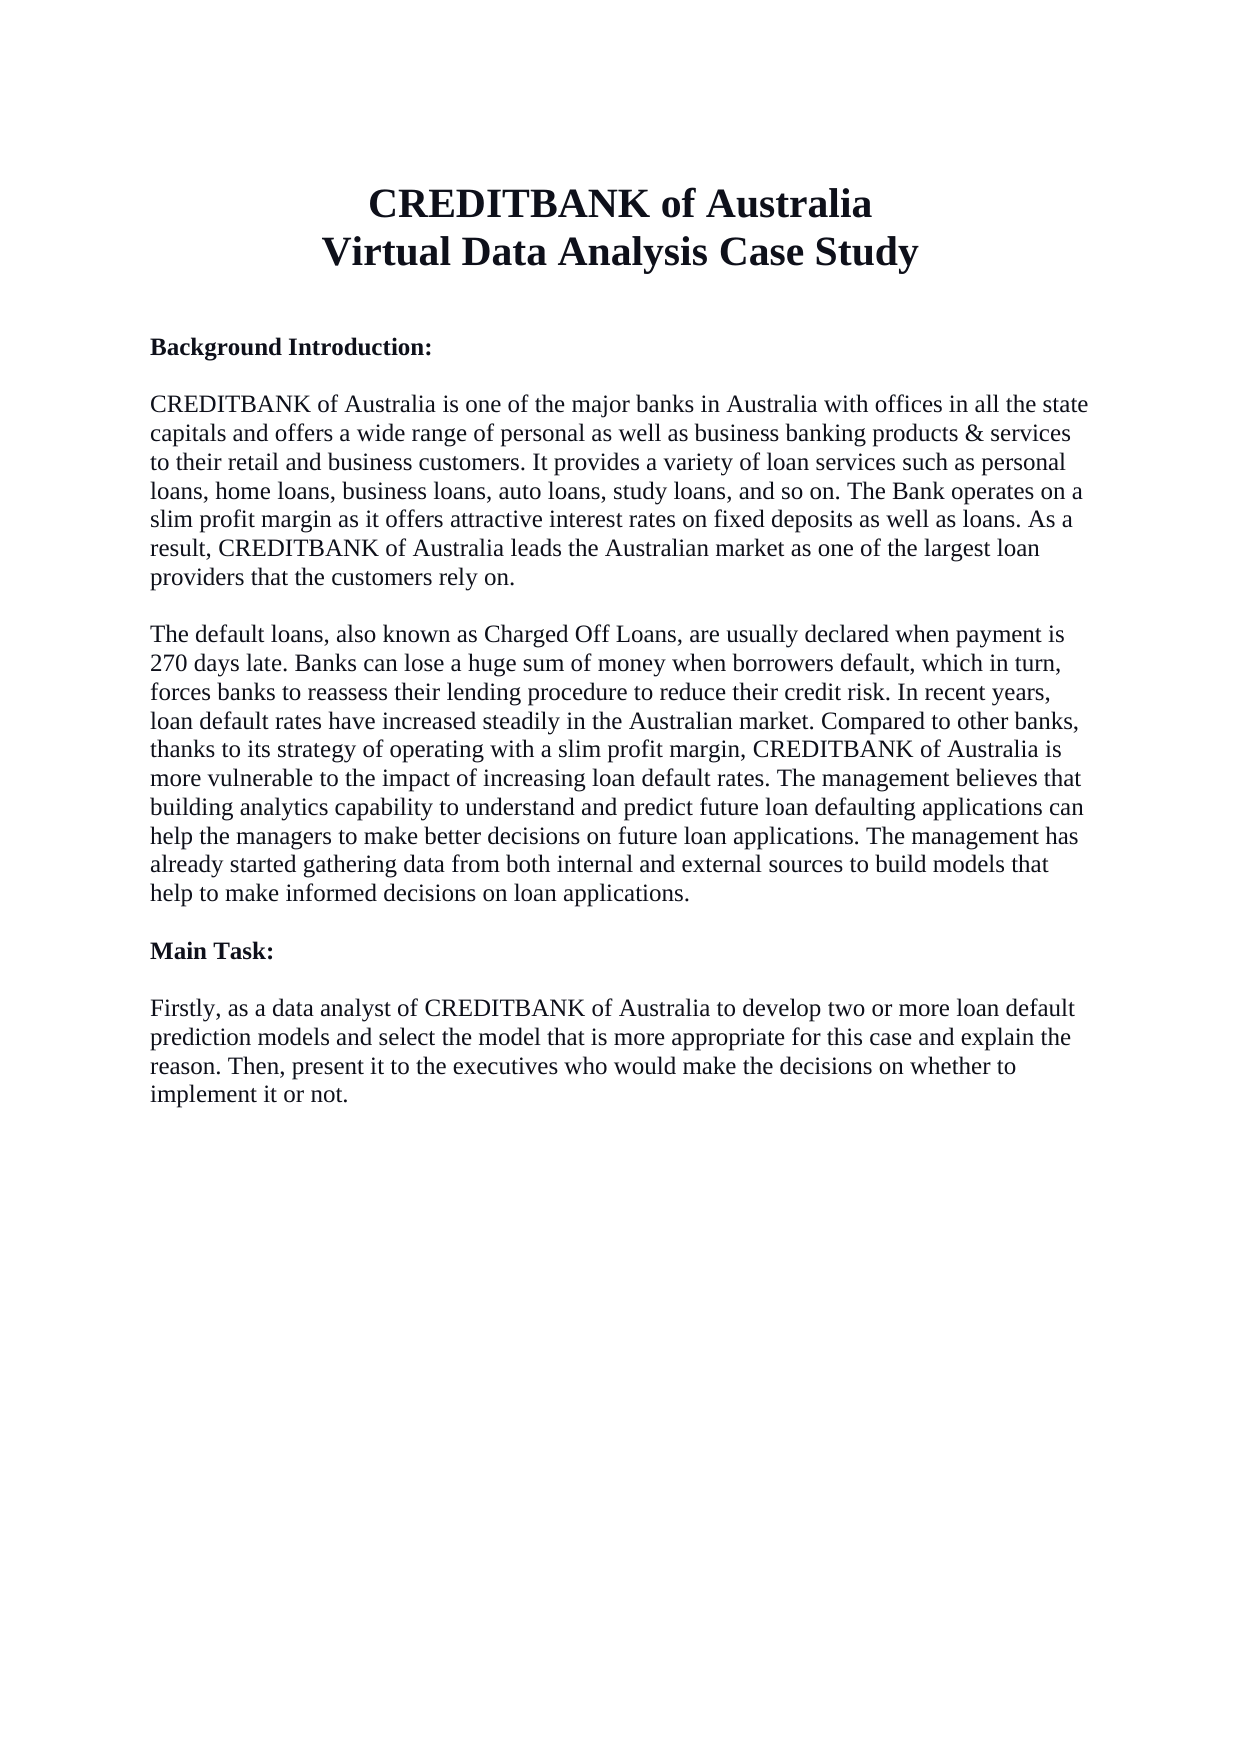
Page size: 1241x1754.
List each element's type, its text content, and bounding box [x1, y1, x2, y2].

text Virtual Data Analysis Case Study [150, 227, 1090, 274]
text CREDITBANK of Australia [150, 179, 1090, 227]
text Background Introduction: [150, 332, 1090, 361]
text Firstly, as a data analyst of CREDITBANK of Australia to develop two or more loan default prediction models and select the model that is more appropriate for this case and explain the reason. Then, present it to the executives who would make the decisions on whether to implement it or not. [150, 993, 1090, 1108]
text The default loans, also known as Charged Off Loans, are usually declared when payment is 270 days late. Banks can lose a huge sum of money when borrowers default, which in turn, forces banks to reassess their lending procedure to reduce their credit risk. In recent years, loan default rates have increased steadily in the Australian market. Compared to other banks, thanks to its strategy of operating with a slim profit margin, CREDITBANK of Australia is more vulnerable to the impact of increasing loan default rates. The management believes that building analytics capability to understand and predict future loan defaulting applications can help the managers to make better decisions on future loan applications. The management has already started gathering data from both internal and external sources to build models that help to make informed decisions on loan applications. [150, 619, 1090, 907]
text Main Task: [150, 936, 1090, 964]
text CREDITBANK of Australia is one of the major banks in Australia with offices in all the state capitals and offers a wide range of personal as well as business banking products & services to their retail and business customers. It provides a variety of loan services such as personal loans, home loans, business loans, auto loans, study loans, and so on. The Bank operates on a slim profit margin as it offers attractive interest rates on fixed deposits as well as loans. As a result, CREDITBANK of Australia leads the Australian market as one of the largest loan providers that the customers rely on. [150, 389, 1090, 591]
